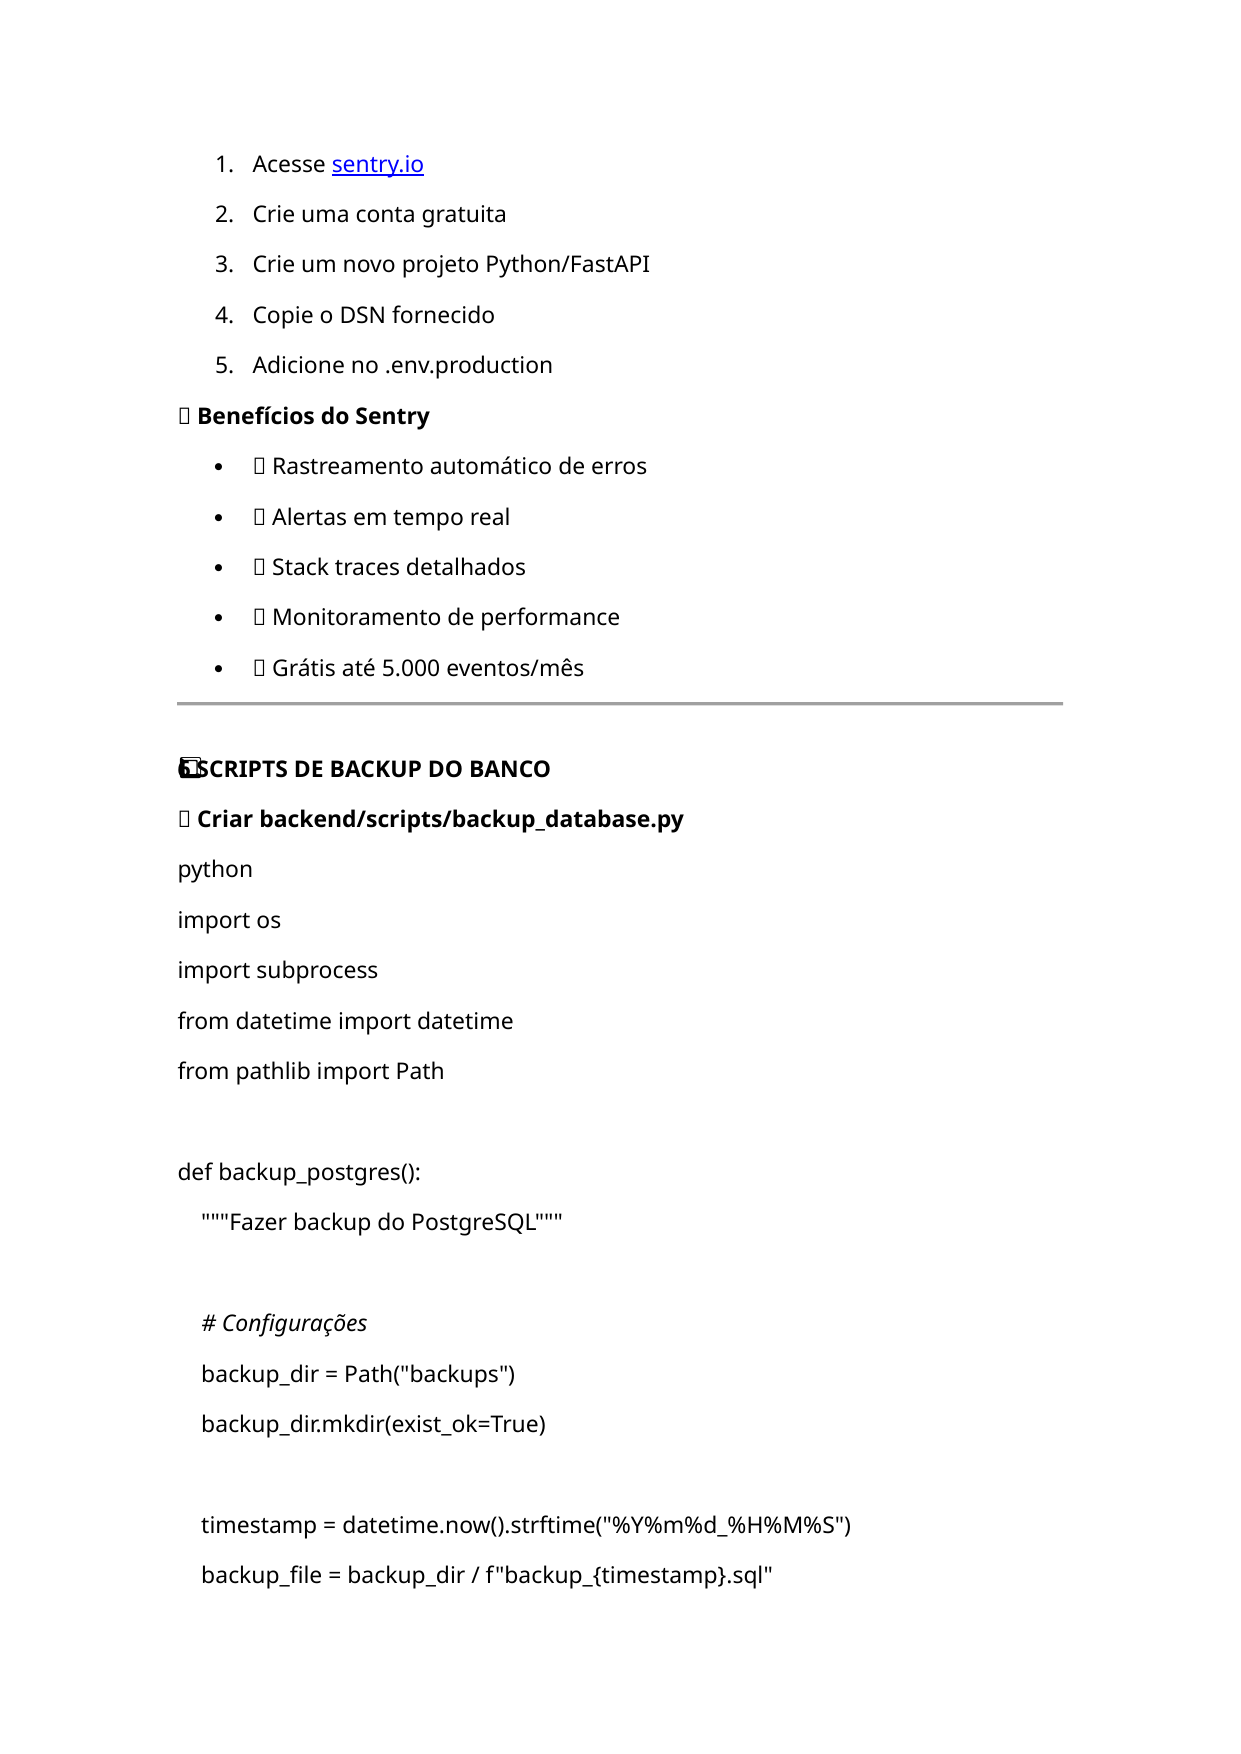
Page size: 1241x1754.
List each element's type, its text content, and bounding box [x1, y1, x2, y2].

text 📁 Criar backend/scripts/backup_database.py [177, 803, 1063, 834]
list ✅ Rastreamento automático de erros [215, 450, 1063, 481]
text """Fazer backup do PostgreSQL""" [177, 1206, 1063, 1238]
text def backup_postgres(): [177, 1156, 1063, 1187]
text import os [177, 904, 1063, 935]
text ✅ Benefícios do Sentry [177, 400, 1063, 431]
text backup_dir.mkdir(exist_ok=True) [177, 1408, 1063, 1439]
text # Configurações [177, 1307, 1063, 1338]
list Acesse sentry.io [215, 148, 1063, 179]
text from pathlib import Path [177, 1055, 1063, 1086]
list ✅ Stack traces detalhados [215, 551, 1063, 582]
text python [177, 853, 1063, 885]
list Crie um novo projeto Python/FastAPI [215, 248, 1063, 280]
list ✅ Alertas em tempo real [215, 501, 1063, 532]
list Copie o DSN fornecido [215, 299, 1063, 330]
list ✅ Grátis até 5.000 eventos/mês [215, 652, 1063, 683]
list Crie uma conta gratuita [215, 198, 1063, 229]
text timestamp = datetime.now().strftime("%Y%m%d_%H%M%S") [177, 1509, 1063, 1540]
text import subprocess [177, 954, 1063, 986]
list Adicione no .env.production [215, 349, 1063, 381]
list ✅ Monitoramento de performance [215, 601, 1063, 633]
text from datetime import datetime [177, 1005, 1063, 1036]
text 6️⃣ SCRIPTS DE BACKUP DO BANCO [177, 753, 1063, 784]
text backup_dir = Path("backups") [177, 1358, 1063, 1389]
text backup_file = backup_dir / f"backup_{timestamp}.sql" [177, 1559, 1063, 1591]
